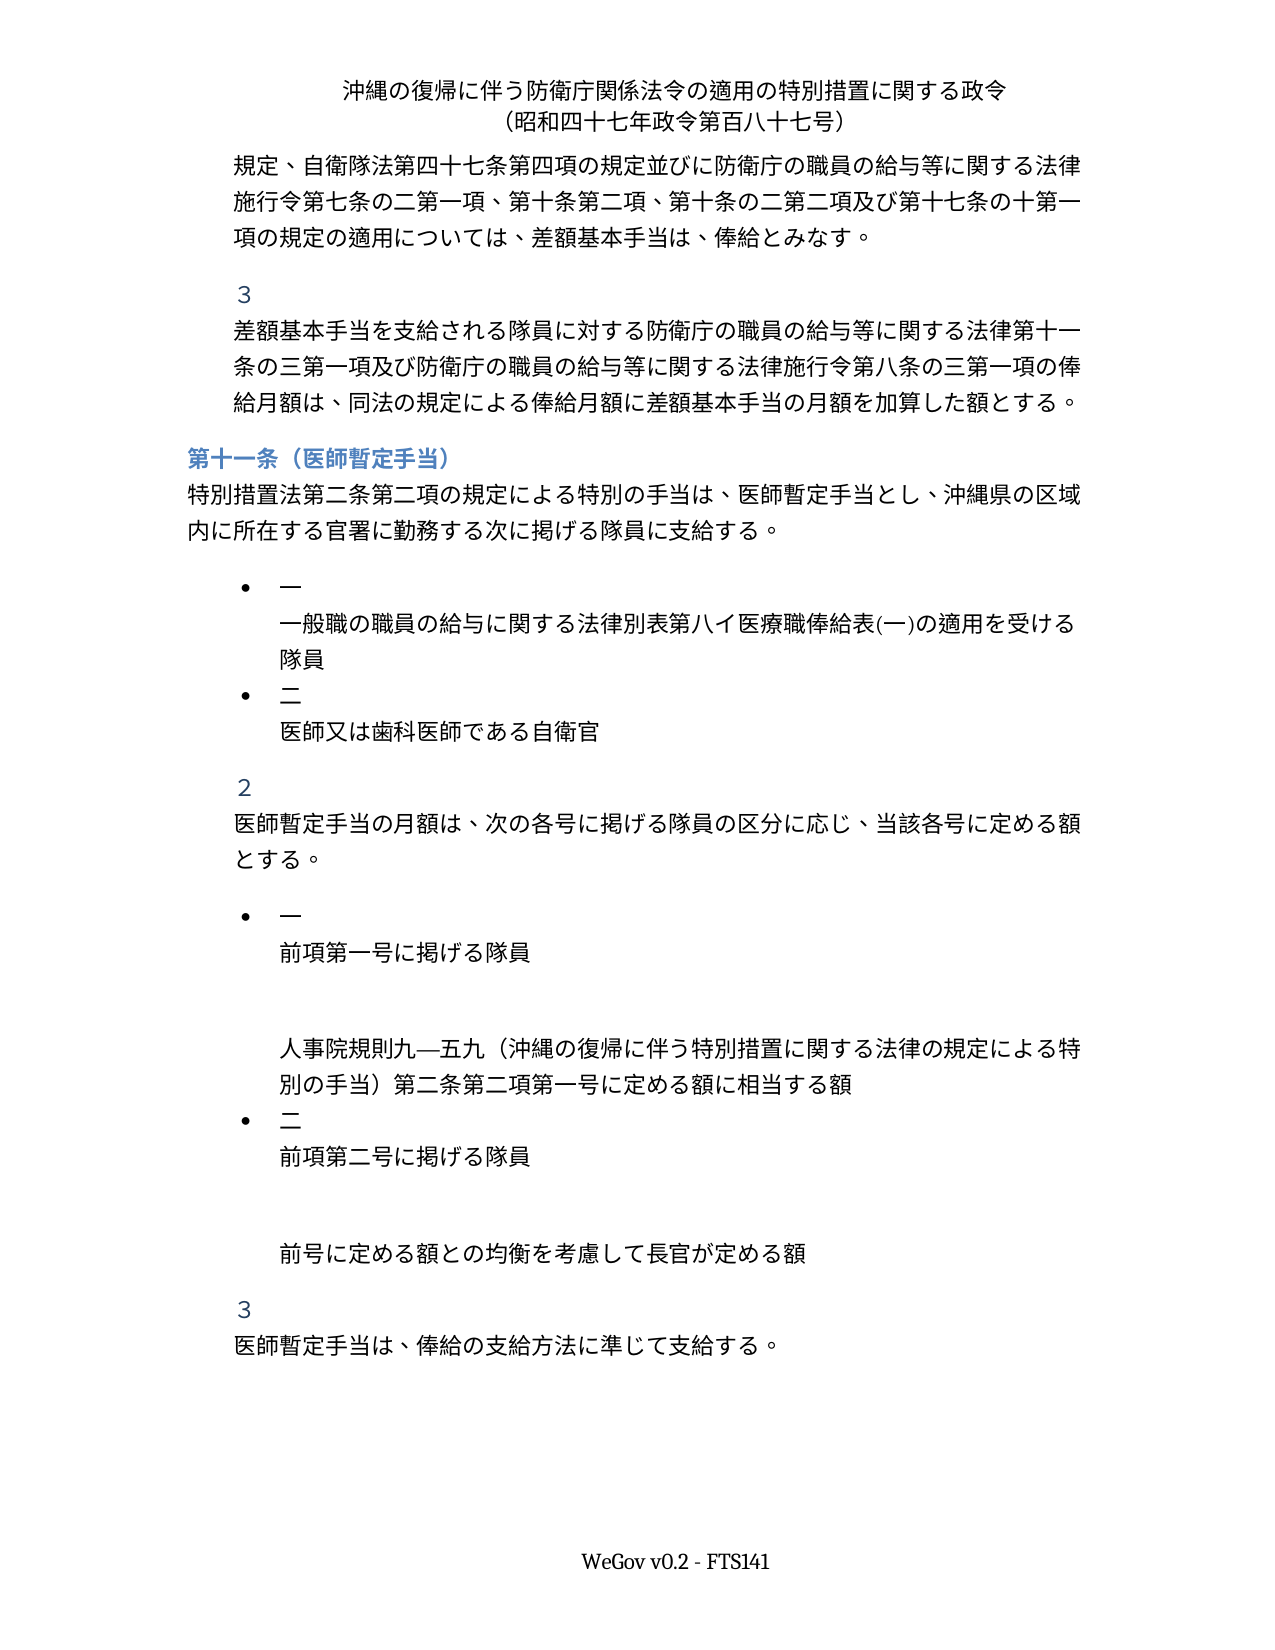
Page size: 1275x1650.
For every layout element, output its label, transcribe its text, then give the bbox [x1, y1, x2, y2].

subtitle 第十一条（医師暫定手当） [187, 443, 1087, 474]
text 医師暫定手当の月額は、次の各号に掲げる隊員の区分に応じ、当該各号に定める額とする。 [233, 808, 1087, 876]
list 二 前項第二号に掲げる隊員 前号に定める額との均衡を考慮して長官が定める額 [242, 1105, 1087, 1269]
subtitle ３ [233, 1294, 1087, 1326]
subtitle ３ [233, 279, 1087, 310]
subtitle ２ [233, 772, 1087, 804]
list 一 前項第一号に掲げる隊員 人事院規則九―五九（沖縄の復帰に伴う特別措置に関する法律の規定による特別の手当）第二条第二項第一号に定める額に相当する額 [242, 901, 1087, 1101]
list 二 医師又は歯科医師である自衛官 [242, 680, 1087, 747]
text 差額基本手当を支給される隊員に対する防衛庁の職員の給与等に関する法律第十一条の三第一項及び防衛庁の職員の給与等に関する法律施行令第八条の三第一項の俸給月額は、同法の規定による俸給月額に差額基本手当の月額を加算した額とする。 [233, 314, 1087, 418]
text 特別措置法第二条第二項の規定による特別の手当は、医師暫定手当とし、沖縄県の区域内に所在する官署に勤務する次に掲げる隊員に支給する。 [187, 479, 1087, 546]
text 医師暫定手当は、俸給の支給方法に準じて支給する。 [233, 1330, 1087, 1361]
list 一 一般職の職員の給与に関する法律別表第八イ医療職俸給表(一)の適用を受ける隊員 [242, 572, 1087, 675]
